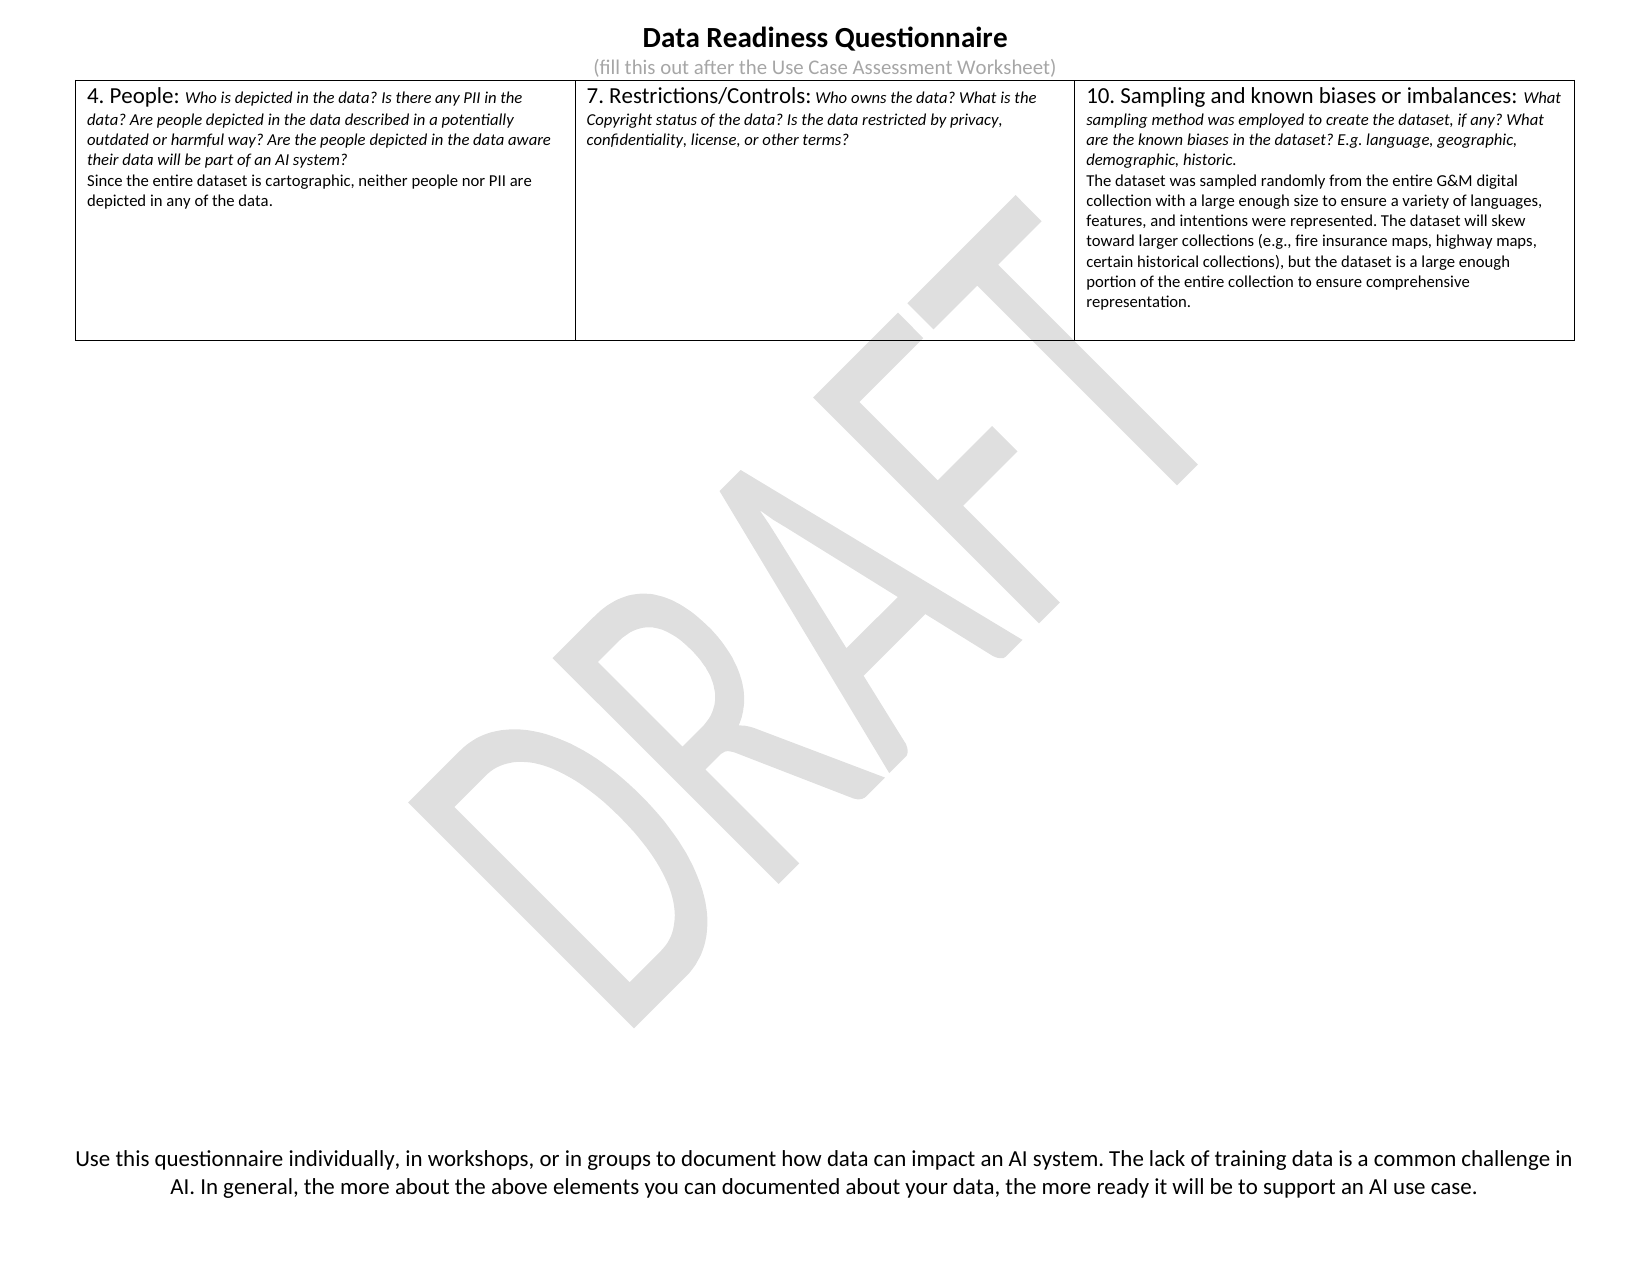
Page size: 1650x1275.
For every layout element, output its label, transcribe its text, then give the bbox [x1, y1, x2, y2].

table_cell 4. People: Who is depicted in the data? Is there any PII in the data? Are people depicted in the data described in a potentially outdated or harmful way? Are the people depicted in the data aware their data will be part of an AI system? Since the entire dataset is cartographic, neither people nor PII are depicted in any of the data. [76, 81, 575, 340]
table_cell 10. Sampling and known biases or imbalances: What sampling method was employed to create the dataset, if any? What are the known biases in the dataset? E.g. language, geographic, demographic, historic. The dataset was sampled randomly from the entire G&M digital collection with a large enough size to ensure a variety of languages, features, and intentions were represented. The dataset will skew toward larger collections (e.g., fire insurance maps, highway maps, certain historical collections), but the dataset is a large enough portion of the entire collection to ensure comprehensive representation. [1075, 81, 1574, 340]
table_cell 7. Restrictions/Controls: Who owns the data? What is the Copyright status of the data? Is the data restricted by privacy, confidentiality, license, or other terms? [576, 81, 1074, 340]
